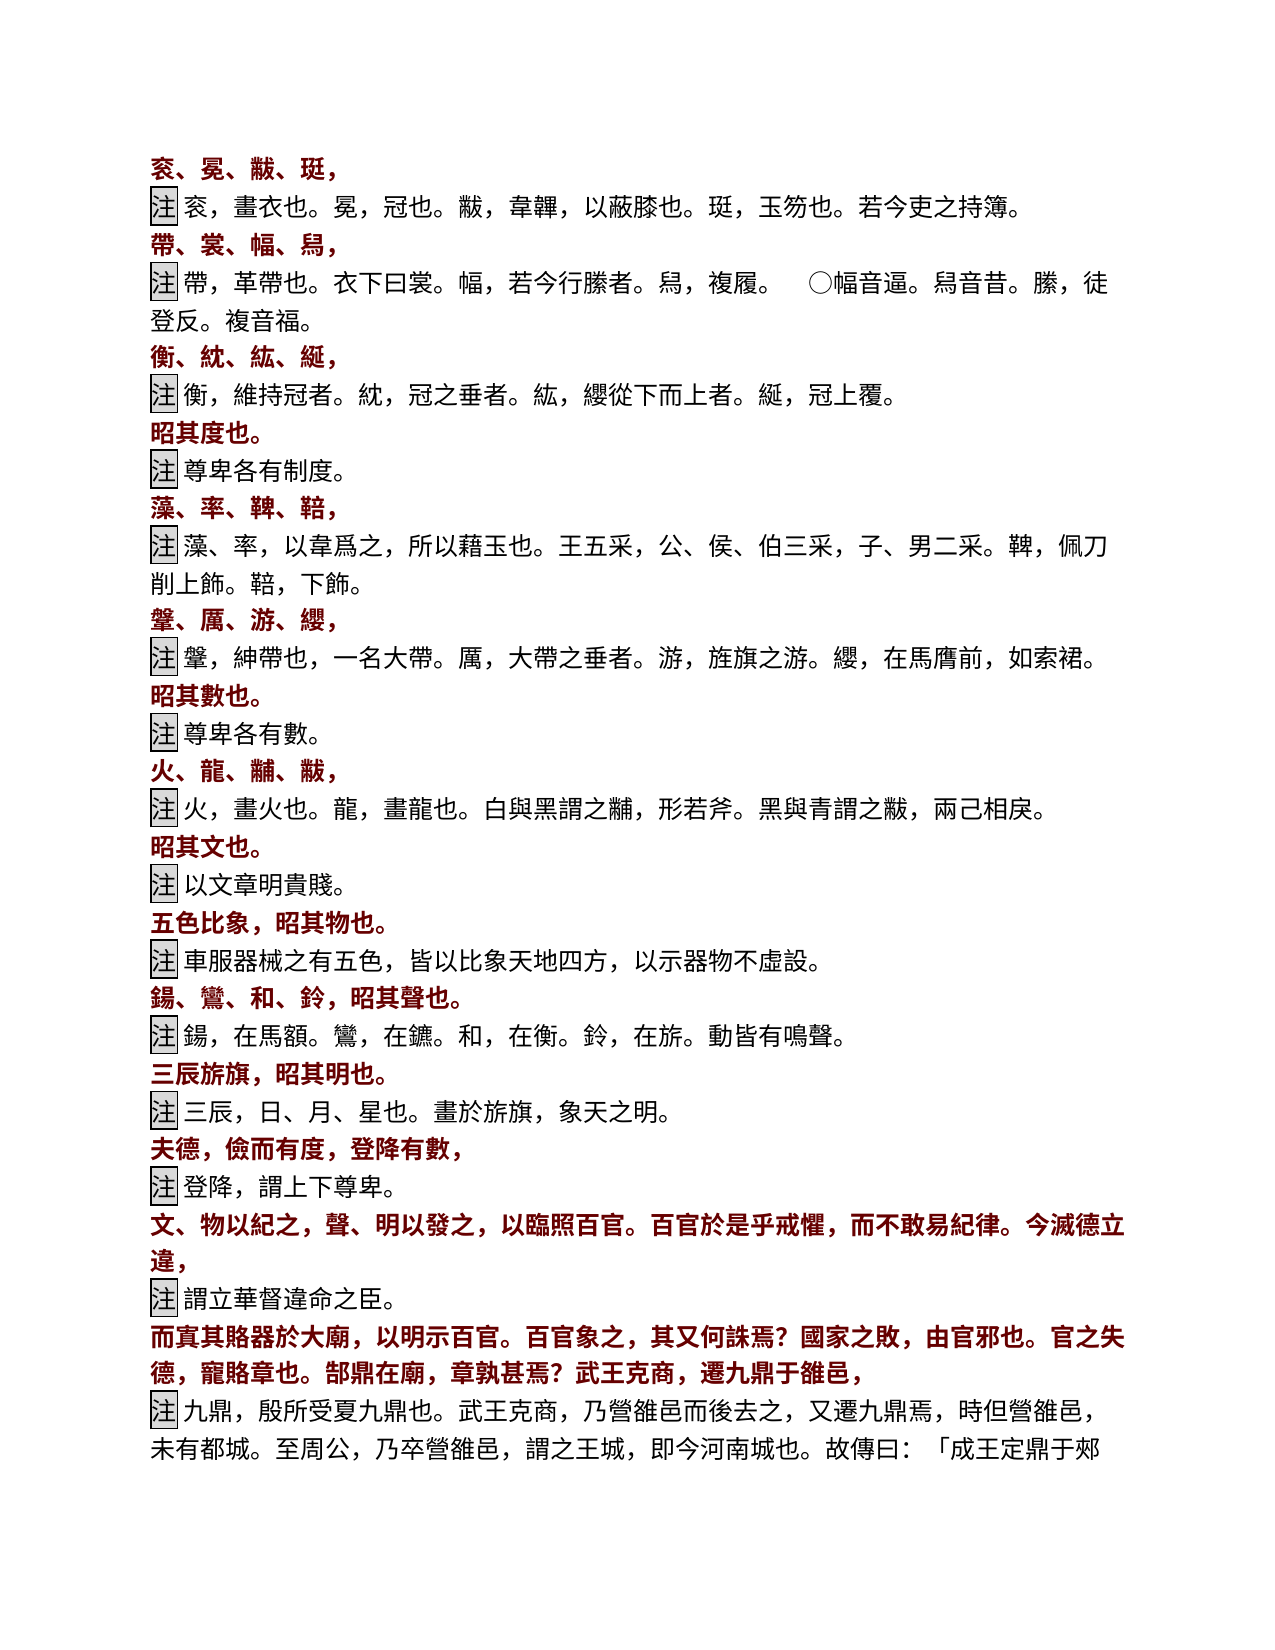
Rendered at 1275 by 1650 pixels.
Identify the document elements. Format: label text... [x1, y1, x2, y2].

text 鞶、厲、游、纓， [150, 601, 1125, 637]
text 藻、率、鞞、鞛， [150, 489, 1125, 525]
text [150, 1390, 1125, 1466]
text 注 鍚，在馬額。鸞，在鑣。和，在衡。鈴，在旂。動皆有鳴聲。 [178, 1015, 1125, 1054]
text 而寘其賂器於大廟，以明示百官。百官象之，其又何誅焉？國家之敗，由官邪也。官之失德，寵賂章也。郜鼎在廟，章孰甚焉？武王克商，遷九鼎于雒邑， [150, 1317, 1125, 1390]
text 火、龍、黼、黻， [150, 752, 1125, 788]
text 夫德，儉而有度，登降有數， [150, 1130, 1125, 1166]
text 注 登降，謂上下尊卑。 [178, 1166, 1125, 1206]
text 帶、裳、幅、舄， [150, 226, 1125, 262]
text 注 車服器械之有五色，皆以比象天地四方，以示器物不虛設。 [178, 939, 1125, 979]
text 文、物以紀之，聲、明以發之，以臨照百官。百官於是乎戒懼，而不敢易紀律。今滅德立違， [150, 1206, 1125, 1278]
text 注 衮，畫衣也。冕，冠也。黻，韋韠，以蔽膝也。珽，玉笏也。若今吏之持簿。 [178, 186, 1125, 226]
text 五色比象，昭其物也。 [150, 903, 1125, 939]
text 昭其度也。 [150, 413, 1125, 449]
text 昭其文也。 [150, 827, 1125, 864]
text 昭其數也。 [150, 676, 1125, 712]
text 三辰旂旗，昭其明也。 [150, 1054, 1125, 1091]
text 注 三辰，日、月、星也。畫於旂旗，象天之明。 [178, 1091, 1125, 1130]
text 注 帶，革帶也。衣下曰裳。幅，若今行縢者。舄，複履。 ○幅音逼。舄音昔。縢，徒登反。複音福。 [150, 262, 1125, 337]
text 注 尊卑各有數。 [178, 712, 1125, 752]
text 衮、冕、黻、珽， [150, 150, 1125, 186]
text 注 謂立華督違命之臣。 [178, 1278, 1125, 1317]
text 注 尊卑各有制度。 [178, 449, 1125, 489]
text 鍚、鸞、和、鈴，昭其聲也。 [150, 979, 1125, 1015]
text 注 以文章明貴賤。 [178, 864, 1125, 903]
text 衡、紞、紘、綖， [150, 337, 1125, 374]
text 注 鞶，紳帶也，一名大帶。厲，大帶之垂者。游，旌旗之游。纓，在馬膺前，如索裙。 [178, 637, 1125, 676]
text 注 藻、率，以韋爲之，所以藉玉也。王五采，公、侯、伯三采，子、男二采。鞞，佩刀削上飾。鞛，下飾。 [150, 525, 1125, 601]
text 注 衡，維持冠者。紞，冠之垂者。紘，纓從下而上者。綖，冠上覆。 [178, 374, 1125, 413]
text 注 火，畫火也。龍，畫龍也。白與黑謂之黼，形若斧。黑與青謂之黻，兩己相戾。 [178, 788, 1125, 827]
